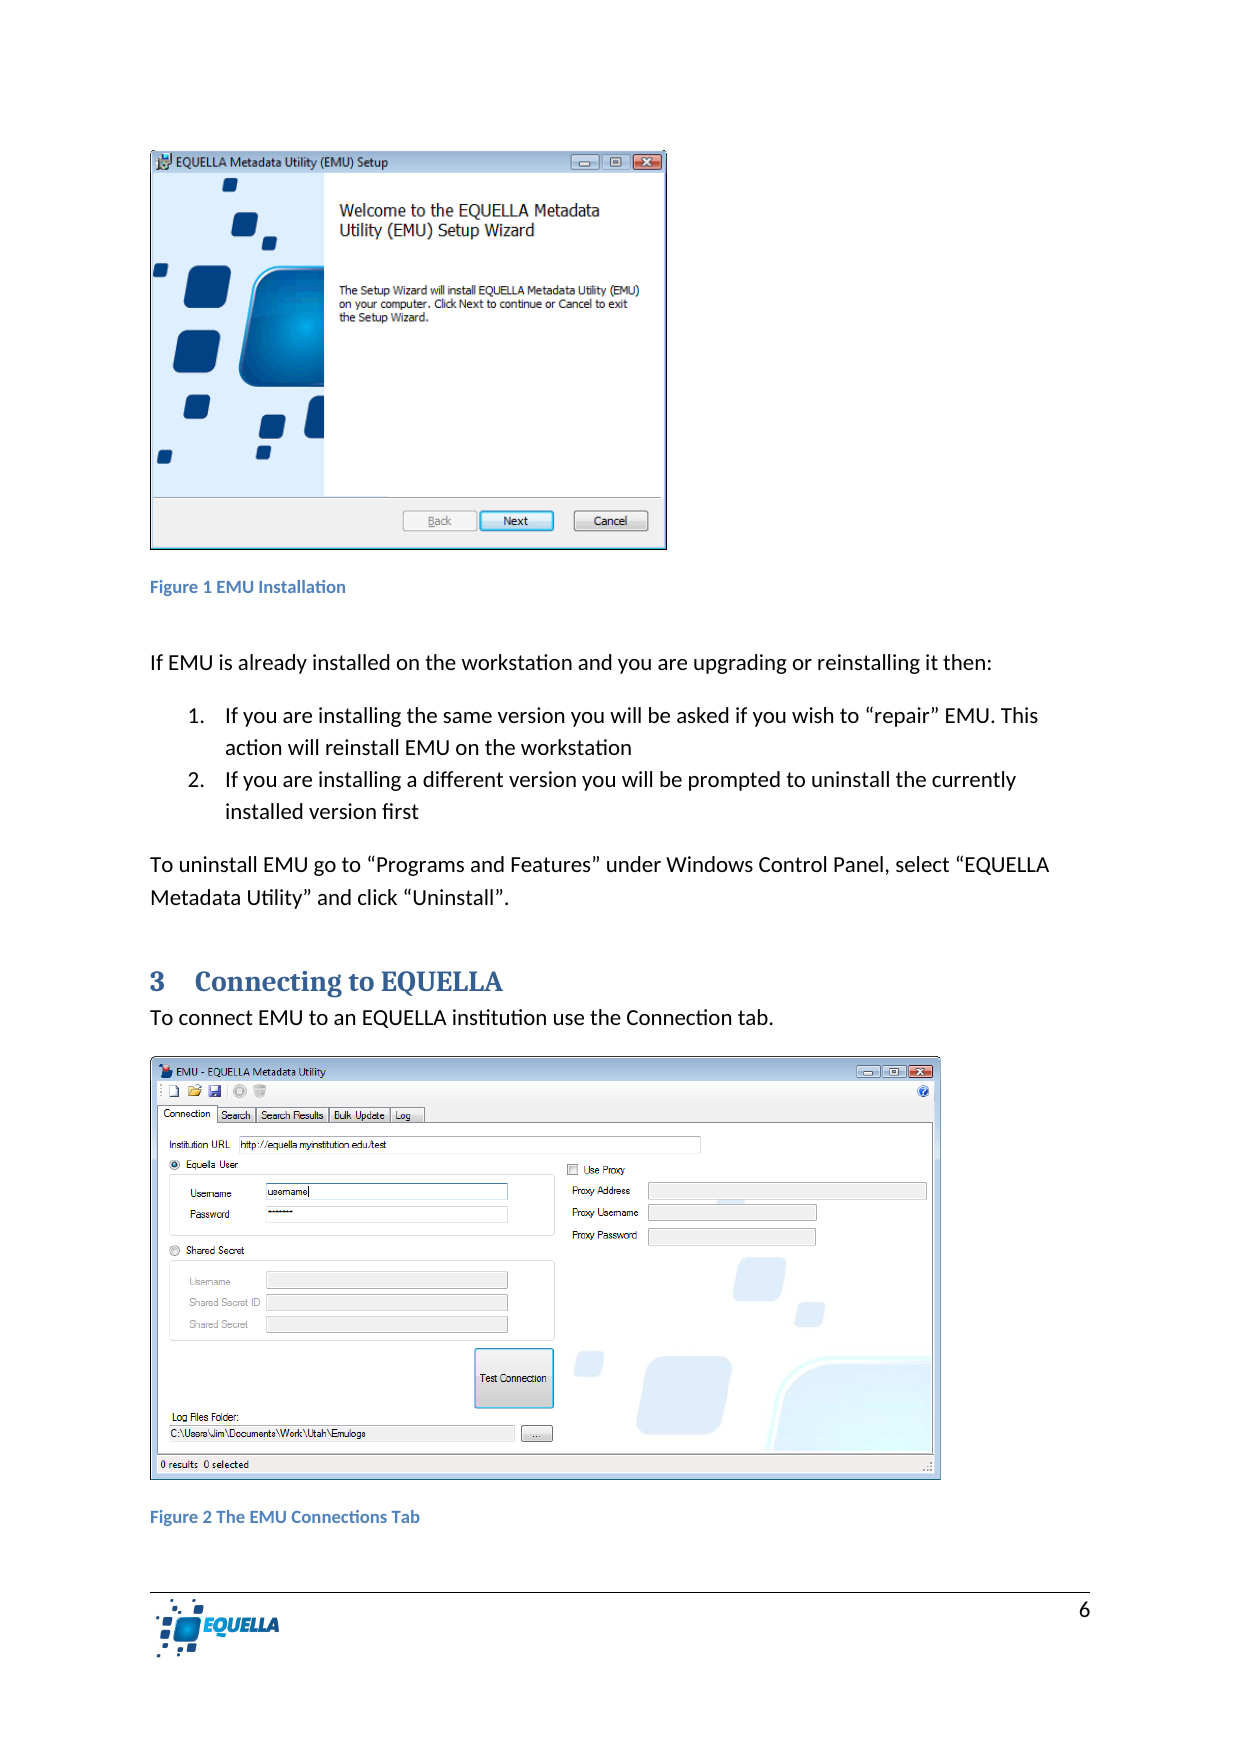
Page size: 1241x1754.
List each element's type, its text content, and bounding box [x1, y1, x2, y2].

text Figure EMU Installation [150, 575, 1090, 598]
subtitle Connecting to EQUELLA [150, 965, 1090, 998]
text To uninstall EMU go to “Programs and Features” under Windows Control Panel, select “EQUELLA Metadata Utility” and click “Uninstall”. [150, 850, 1090, 911]
picture [150, 1056, 941, 1480]
text Figure The EMU Connections Tab [150, 1505, 1090, 1528]
list If you are installing the same version you will be asked if you wish to “repair” EMU. This action will reinstall EMU on the workstation [187, 701, 1090, 761]
picture [150, 150, 667, 550]
picture [143, 1585, 294, 1666]
list If you are installing a different version you will be prompted to uninstall the currently installed version first [187, 765, 1090, 825]
text If EMU is already installed on the workstation and you are upgrading or reinstalling it then: [150, 648, 1090, 676]
text To connect EMU to an EQUELLA institution use the Connection tab. [150, 1003, 1090, 1031]
